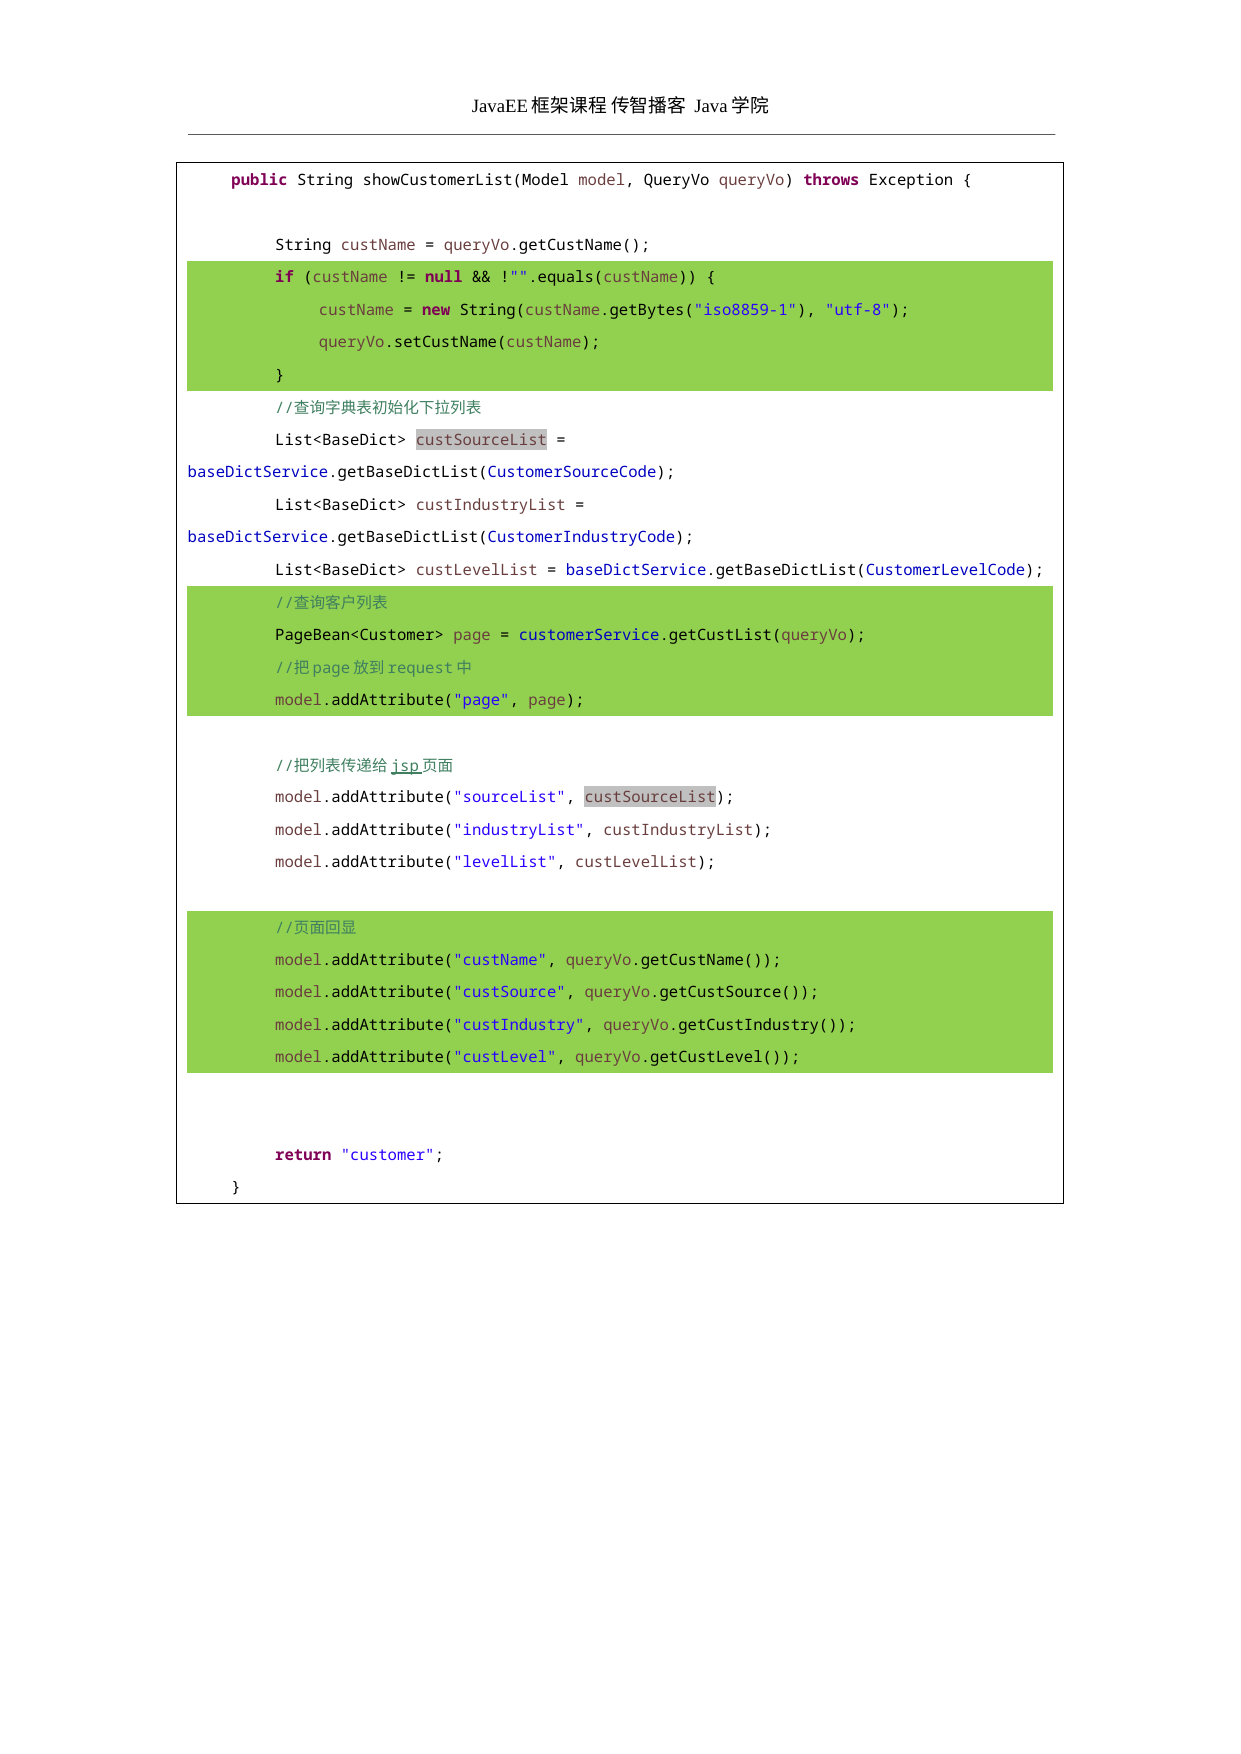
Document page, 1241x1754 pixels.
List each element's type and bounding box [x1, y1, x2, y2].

table_header [177, 163, 1063, 1203]
